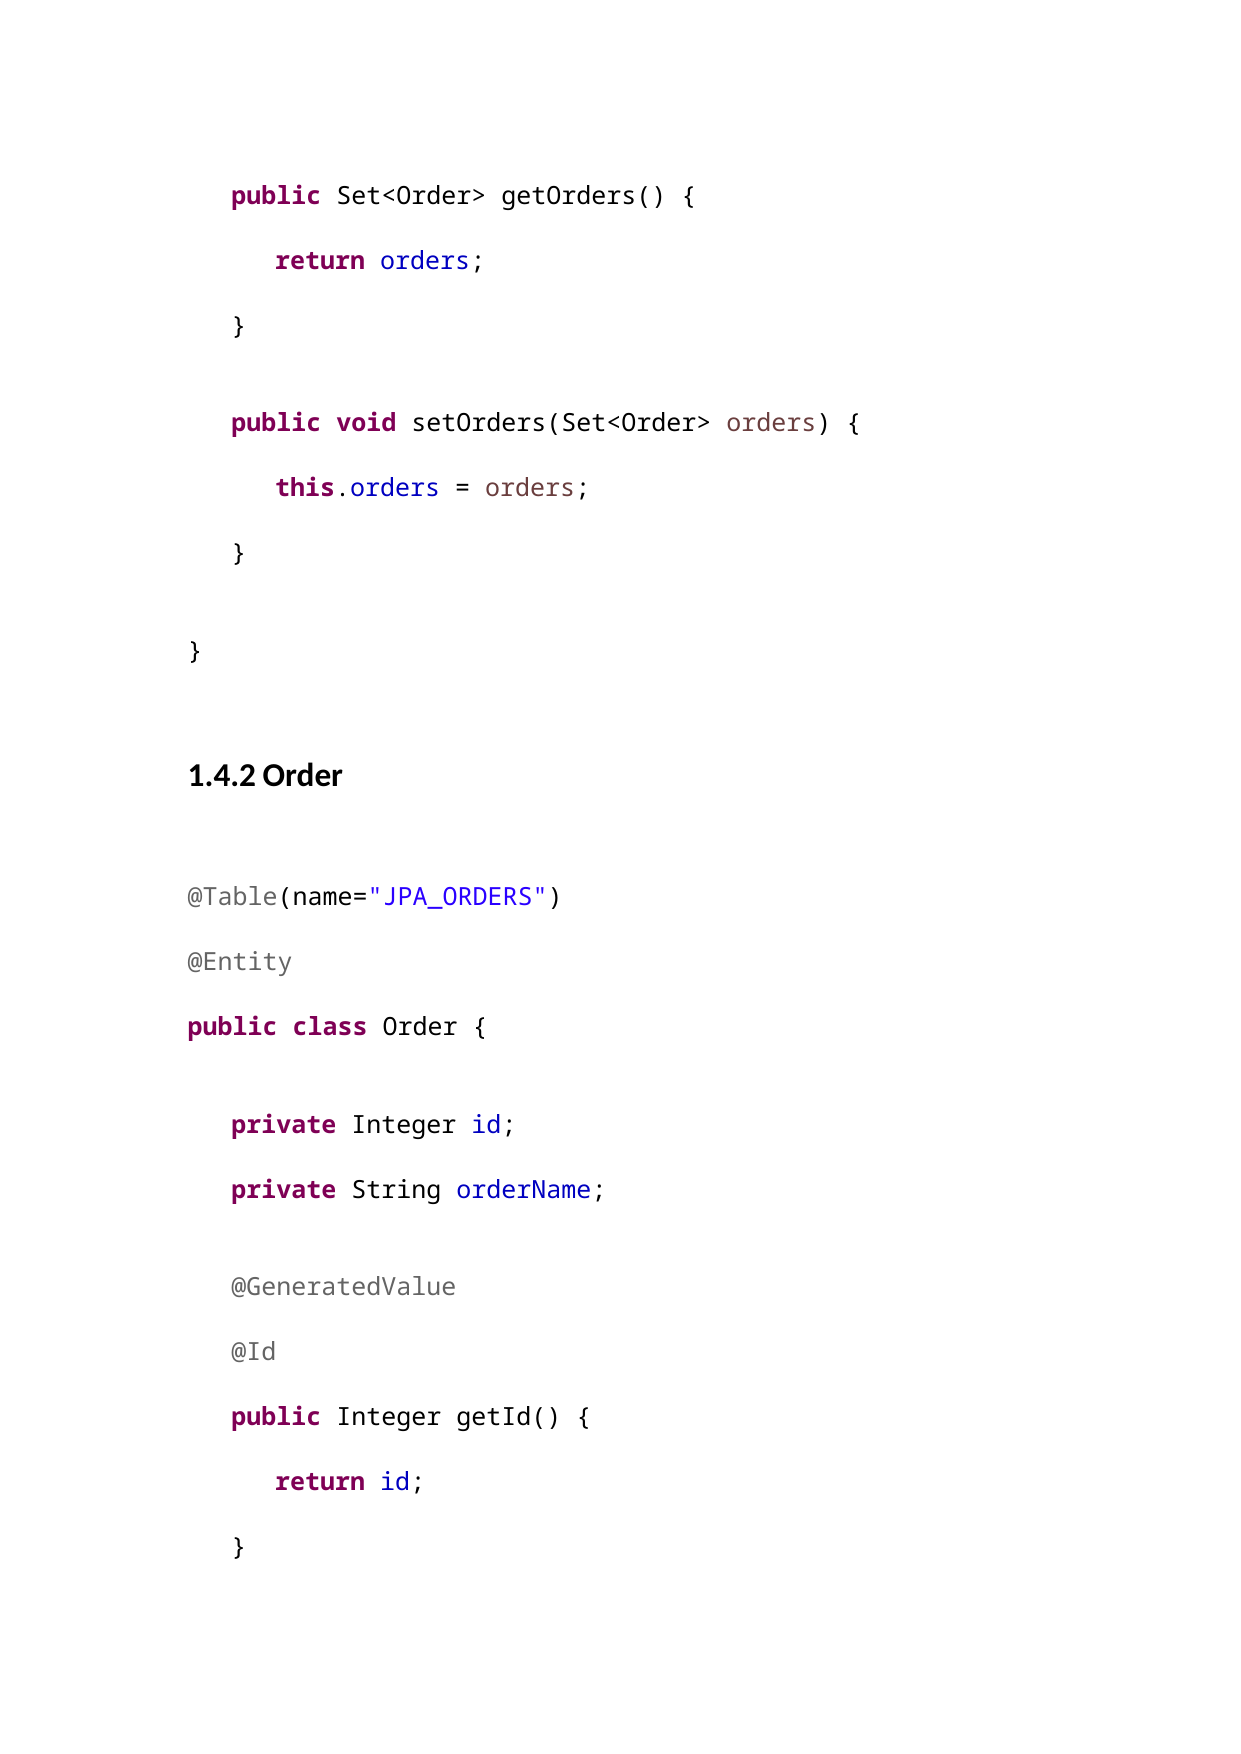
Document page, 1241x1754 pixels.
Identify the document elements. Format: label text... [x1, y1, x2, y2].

text public Integer getId() { [187, 1383, 1053, 1448]
text } [187, 519, 1053, 584]
text @Id [187, 1318, 1053, 1383]
text public void setOrders(Set<Order> orders) { [187, 389, 1053, 454]
text public class Order { [187, 993, 1053, 1058]
text public Set<Order> getOrders() { [187, 162, 1053, 227]
text private Integer id; [187, 1091, 1053, 1156]
text return id; [187, 1448, 1053, 1513]
text return orders; [187, 227, 1053, 292]
subtitle Order [187, 742, 1053, 807]
text @GeneratedValue [187, 1253, 1053, 1318]
text private String orderName; [187, 1156, 1053, 1221]
text @Table(name="JPA_ORDERS") [187, 863, 1053, 928]
text } [187, 292, 1053, 357]
text } [187, 617, 1053, 682]
text @Entity [187, 928, 1053, 993]
text this.orders = orders; [187, 454, 1053, 519]
text } [187, 1513, 1053, 1578]
